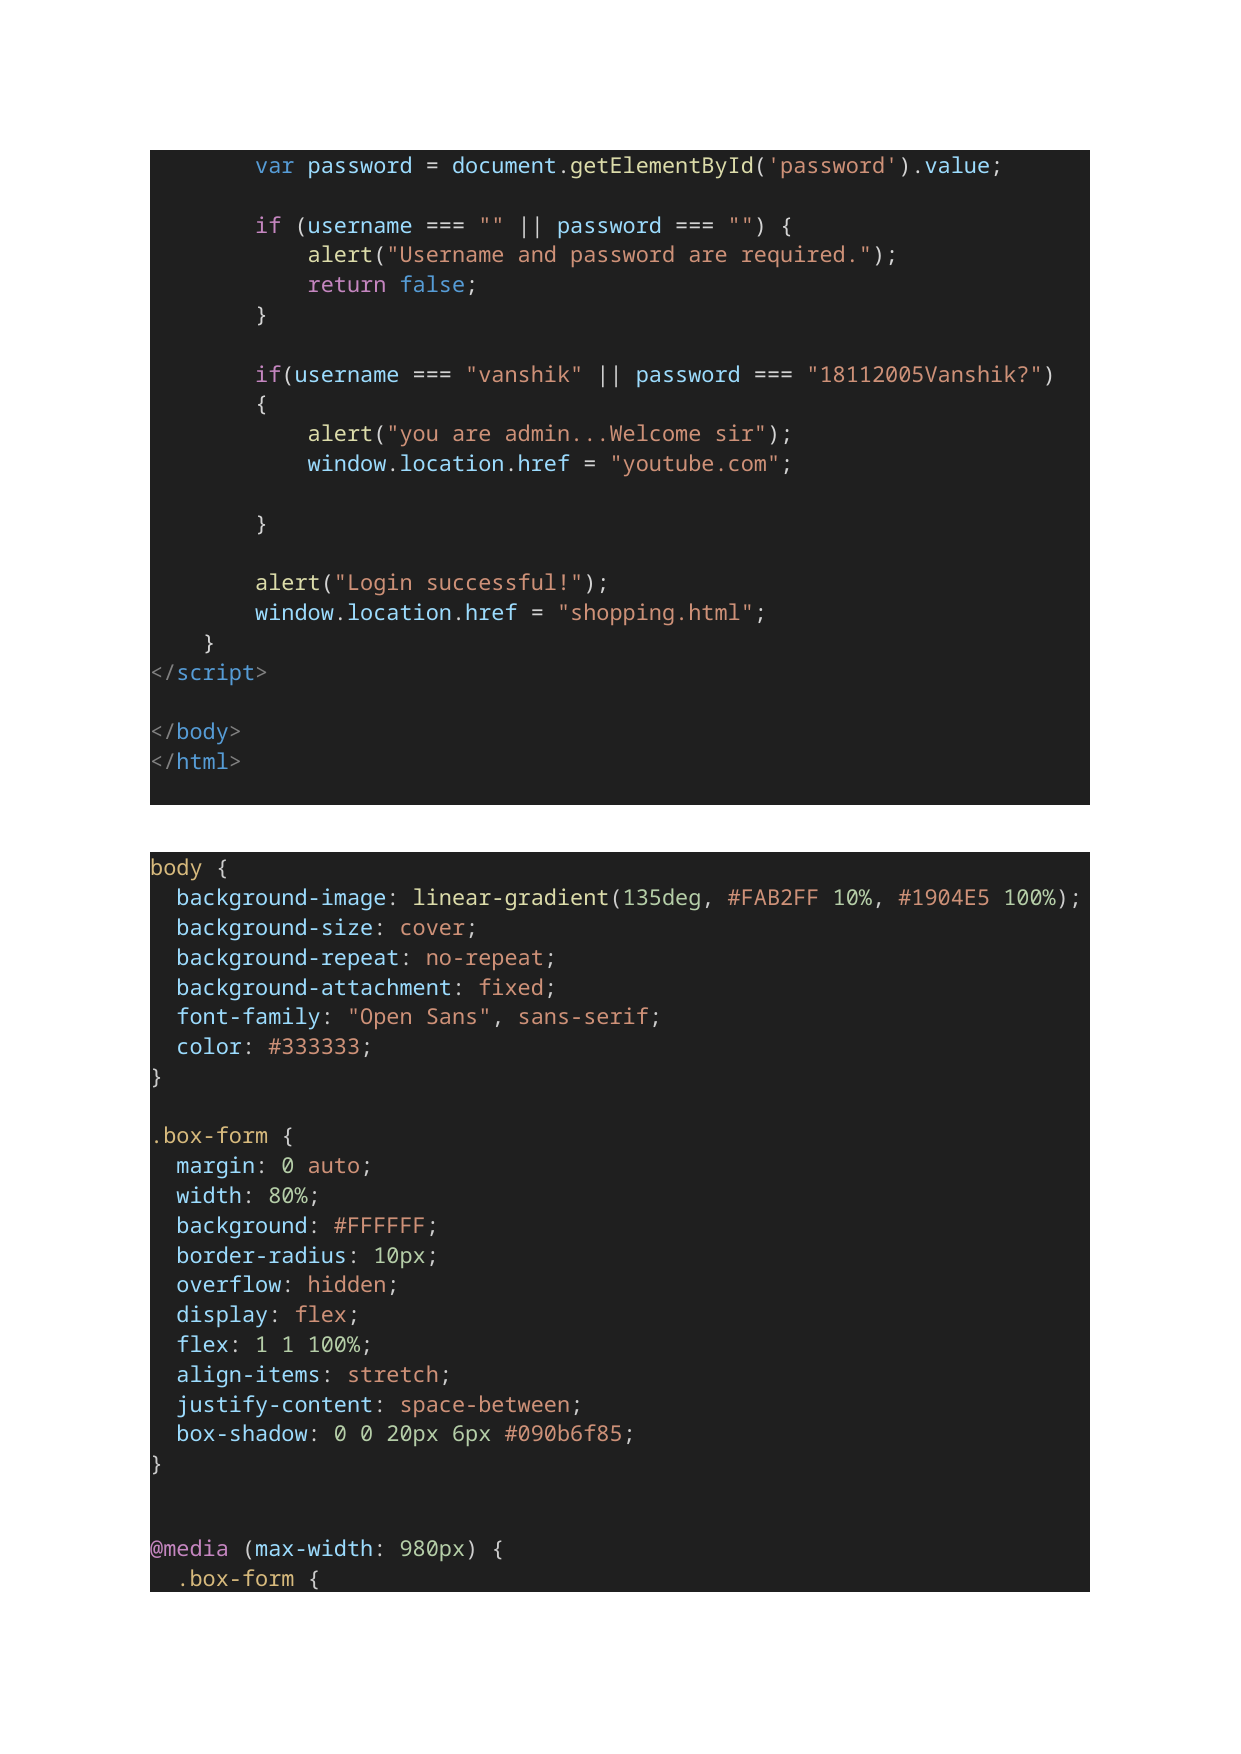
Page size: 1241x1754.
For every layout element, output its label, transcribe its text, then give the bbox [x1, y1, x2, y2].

text color: #333333; [150, 1031, 1090, 1061]
text alert("Login successful!"); [150, 567, 1090, 597]
text </script> [150, 656, 1090, 686]
text font-family: "Open Sans", sans-serif; [150, 1001, 1090, 1031]
text alert("you are admin...Welcome sir"); [150, 418, 1090, 448]
text } [150, 627, 1090, 656]
text </html> [150, 746, 1090, 776]
text body { [150, 852, 1090, 882]
text margin: 0 auto; [150, 1150, 1090, 1180]
text flex: 1 1 100%; [150, 1329, 1090, 1359]
text background-size: cover; [150, 912, 1090, 942]
text background: #FFFFFF; [150, 1210, 1090, 1239]
text } [150, 1448, 1090, 1478]
text align-items: stretch; [150, 1359, 1090, 1388]
text border-radius: 10px; [150, 1239, 1090, 1269]
text width: 80%; [150, 1180, 1090, 1210]
text } [150, 299, 1090, 329]
text { [150, 388, 1090, 418]
text @media (max-width: 980px) { [150, 1533, 1090, 1562]
text .box-form { [150, 1120, 1090, 1150]
text display: flex; [150, 1299, 1090, 1329]
text window.location.href = "youtube.com"; [150, 448, 1090, 478]
text if (username === "" || password === "") { [150, 209, 1090, 239]
text var password = document.getElementById('password').value; [150, 150, 1090, 180]
text if(username === "vanshik" || password === "18112005Vanshik?") [150, 358, 1090, 388]
text background-image: linear-gradient(135deg, #FAB2FF 10%, #1904E5 100%); [150, 882, 1090, 912]
text background-attachment: fixed; [150, 971, 1090, 1001]
text </body> [150, 716, 1090, 746]
text alert("Username and password are required."); [150, 239, 1090, 269]
text window.location.href = "shopping.html"; [150, 597, 1090, 627]
text overflow: hidden; [150, 1269, 1090, 1299]
text } [150, 507, 1090, 537]
text return false; [150, 269, 1090, 299]
text .box-form { [150, 1562, 1090, 1592]
text justify-content: space-between; [150, 1388, 1090, 1418]
text background-repeat: no-repeat; [150, 942, 1090, 971]
text box-shadow: 0 0 20px 6px #090b6f85; [150, 1418, 1090, 1448]
text } [150, 1061, 1090, 1091]
